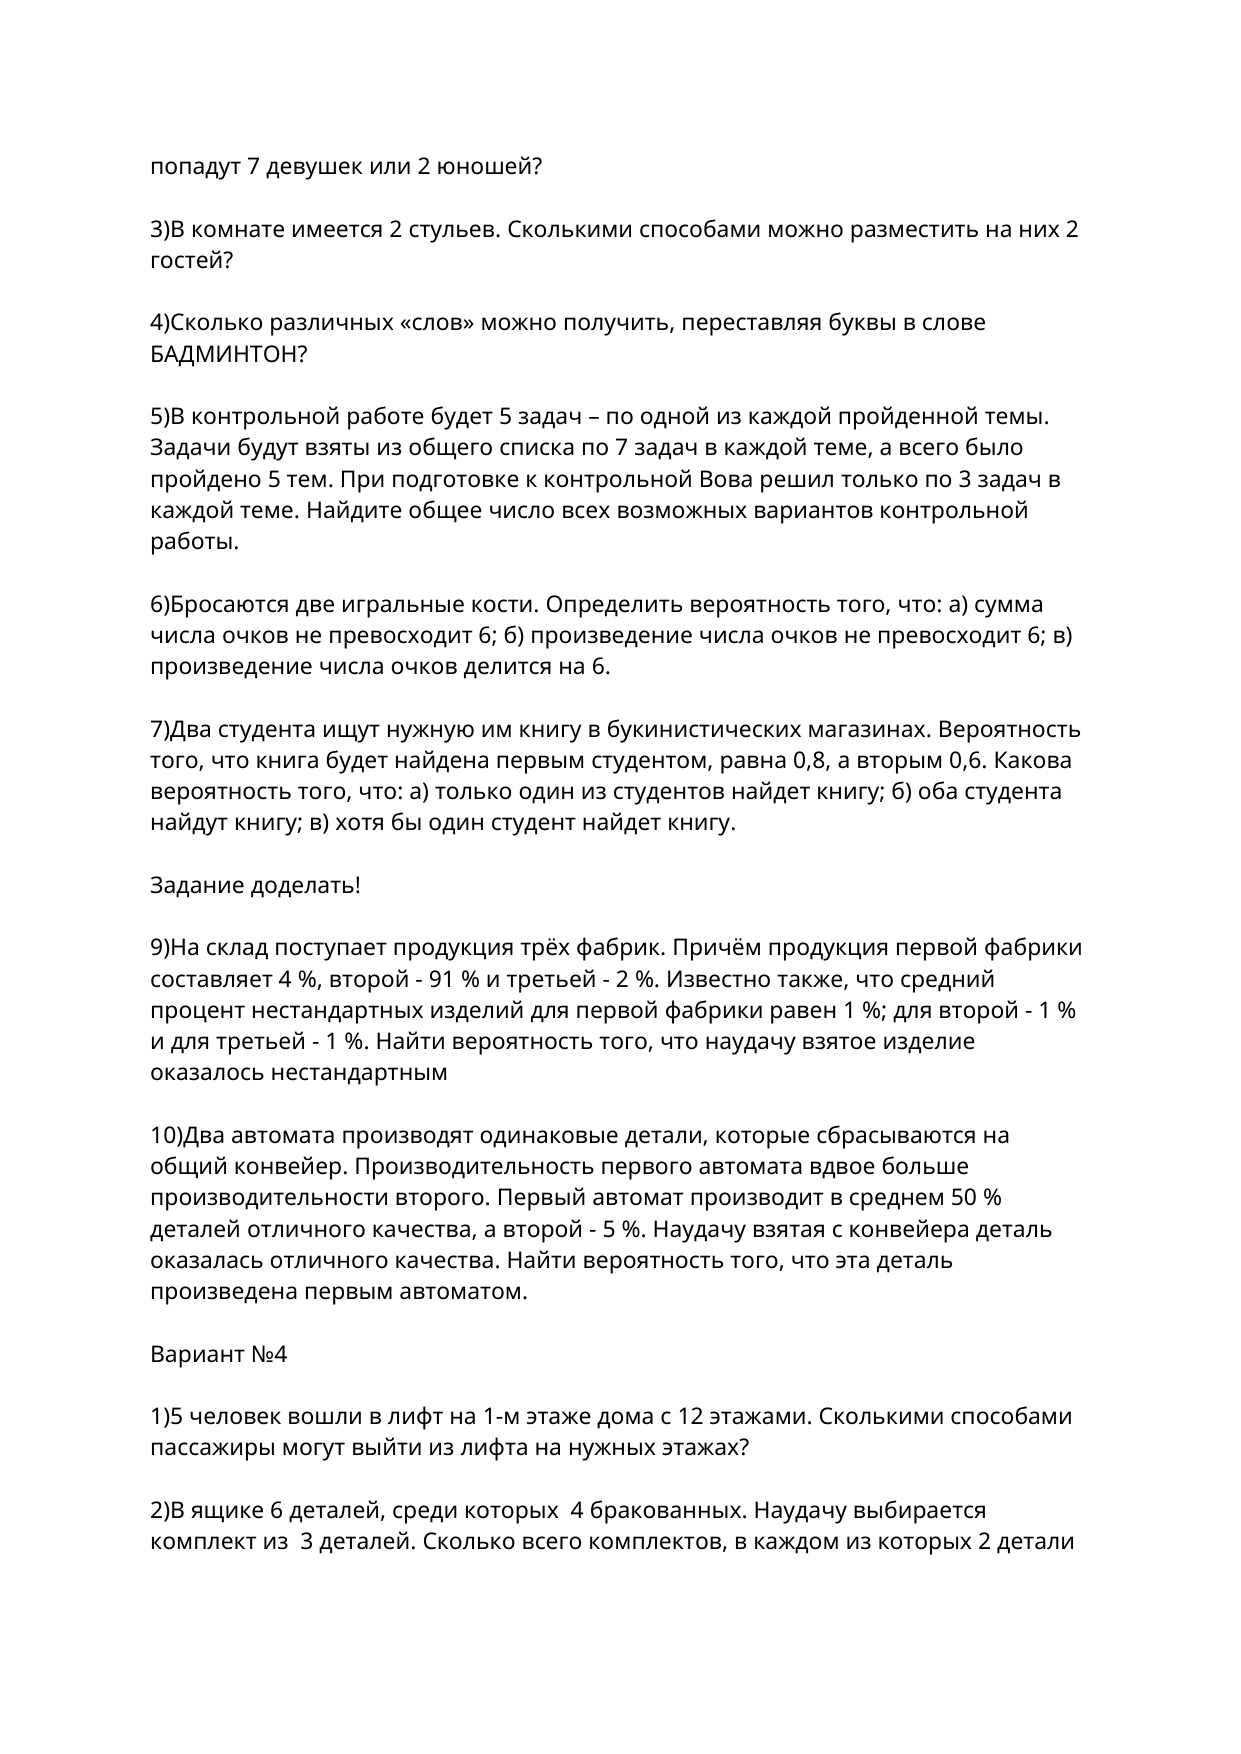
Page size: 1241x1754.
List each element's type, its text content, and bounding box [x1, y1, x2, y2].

text 7)Два студента ищут нужную им книгу в букинистических магазинах. Вероятность того, что книга будет найдена первым студентом, равна 0,8, а вторым 0,6. Какова вероятность того, что: а) только один из студентов найдет книгу; б) оба студента найдут книгу; в) хотя бы один студент найдет книгу. [150, 712, 1090, 869]
text Вариант №4 [150, 1337, 1090, 1400]
text 10)Два автомата производят одинаковые детали, которые сбрасываются на общий конвейер. Производительность первого автомата вдвое больше производительности второго. Первый автомат производит в среднем 50 % деталей отличного качества, а второй - 5 %. Наудачу взятая с конвейера деталь оказалась отличного качества. Найти вероятность того, что эта деталь произведена первым автоматом. [150, 1119, 1090, 1337]
text 9)На склад поступает продукция трёх фабрик. Причём продукция первой фабрики составляет 4 %, второй - 91 % и третьей - 2 %. Известно также, что средний процент нестандартных изделий для первой фабрики равен 1 %; для второй - 1 % и для третьей - 1 %. Найти вероятность того, что наудачу взятое изделие оказалось нестандартным [150, 931, 1090, 1119]
text Задание доделать! [150, 869, 1090, 931]
text 4)Сколько различных «слов» можно получить, переставляя буквы в слове БАДМИНТОН? [150, 306, 1090, 400]
text 5)В контрольной работе будет 5 задач – по одной из каждой пройденной темы. Задачи будут взяты из общего списка по 7 задач в каждой теме, а всего было пройдено 5 тем. При подготовке к контрольной Вова решил только по 3 задач в каждой теме. Найдите общее число всех возможных вариантов контрольной работы. [150, 400, 1090, 587]
text 3)В комнате имеется 2 стульев. Сколькими способами можно разместить на них 2 гостей? [150, 212, 1090, 306]
text 1)5 человек вошли в лифт на 1-м этаже дома с 12 этажами. Сколькими способами пассажиры могут выйти из лифта на нужных этажах? [150, 1400, 1090, 1494]
text 6)Бросаются две игральные кости. Определить вероятность того, что: а) сумма числа очков не превосходит 6; б) произведение числа очков не превосходит 6; в) произведение числа очков делится на 6. [150, 587, 1090, 712]
